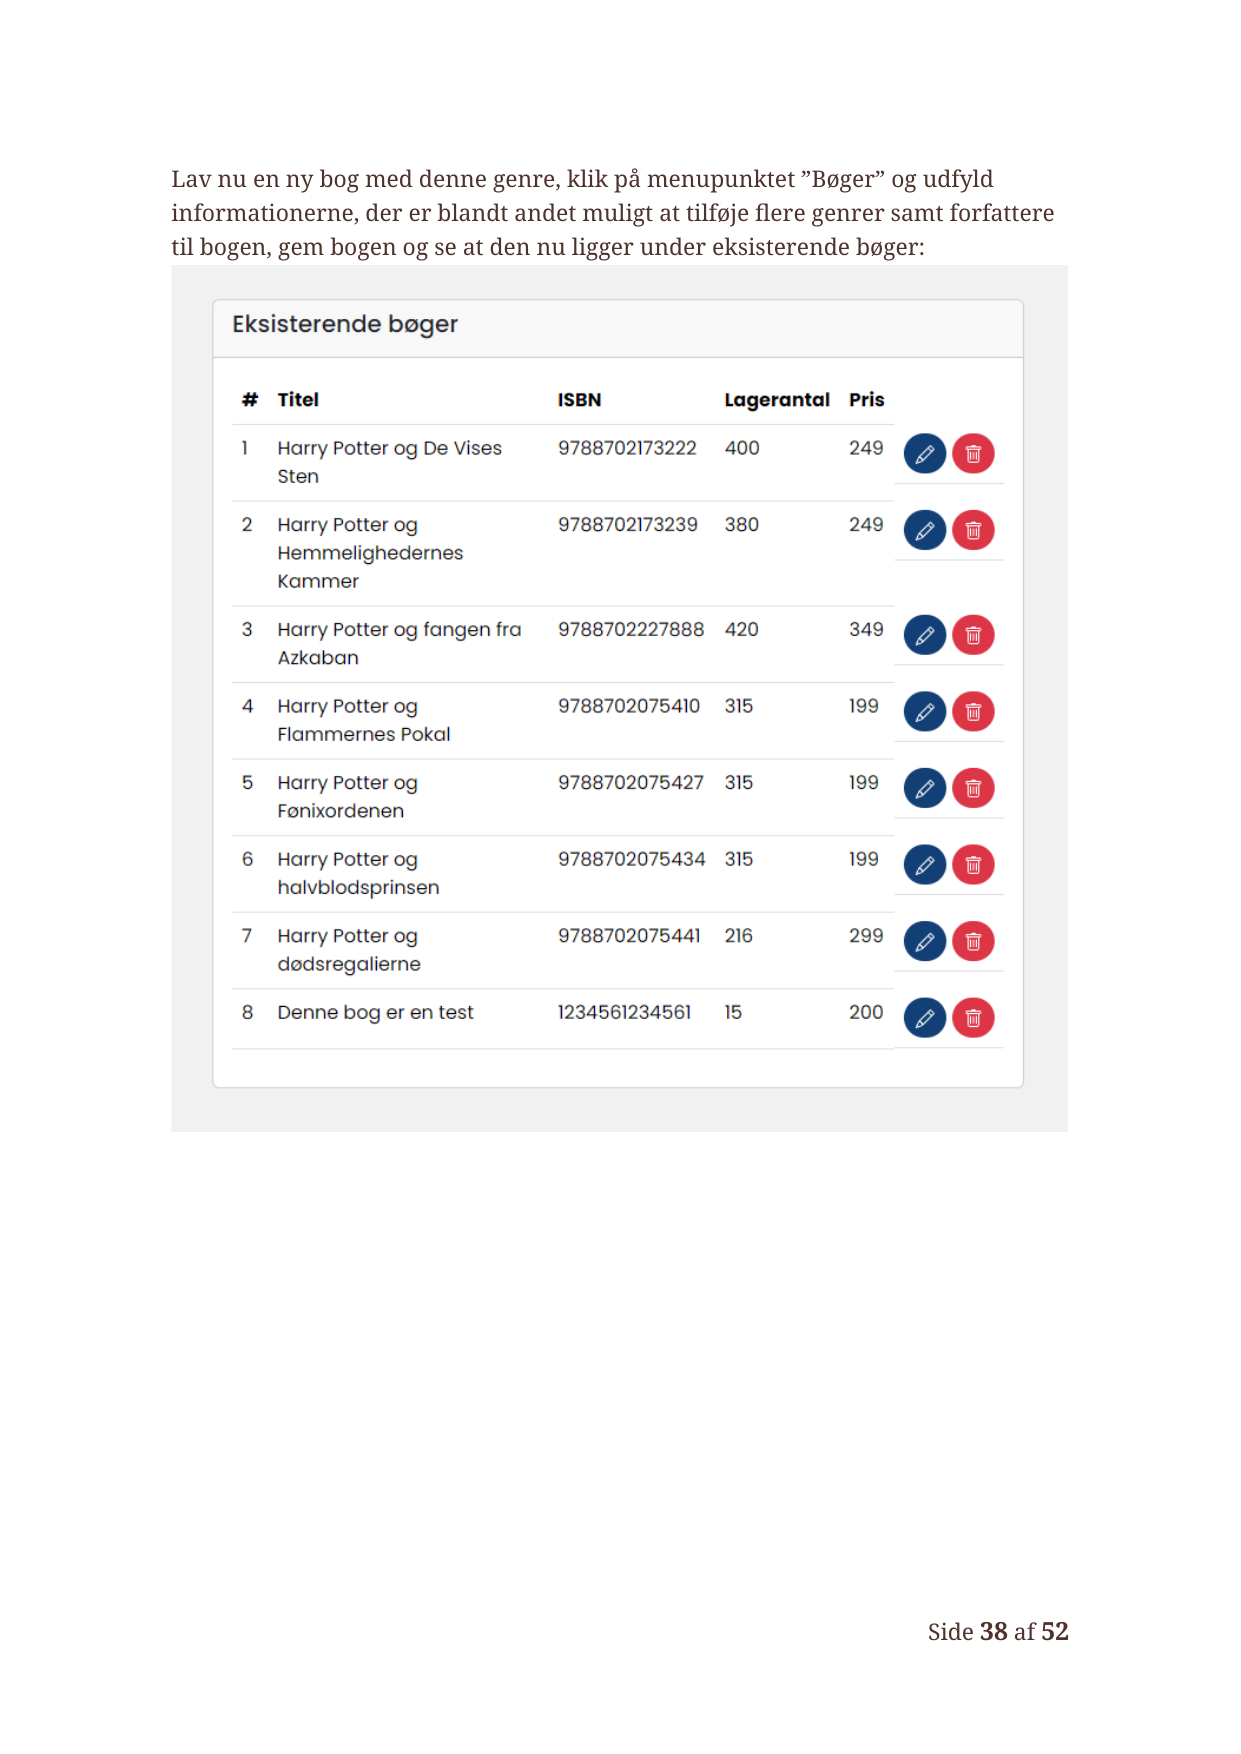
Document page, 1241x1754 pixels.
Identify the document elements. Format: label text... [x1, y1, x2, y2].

picture [171, 265, 1069, 1132]
text Lav nu en ny bog med denne genre, klik på menupunktet ”Bøger” og udfyld informationerne, der er blandt andet muligt at tilføje flere genrer samt forfattere til bogen, gem bogen og se at den nu ligger under eksisterende bøger: [171, 162, 1069, 265]
